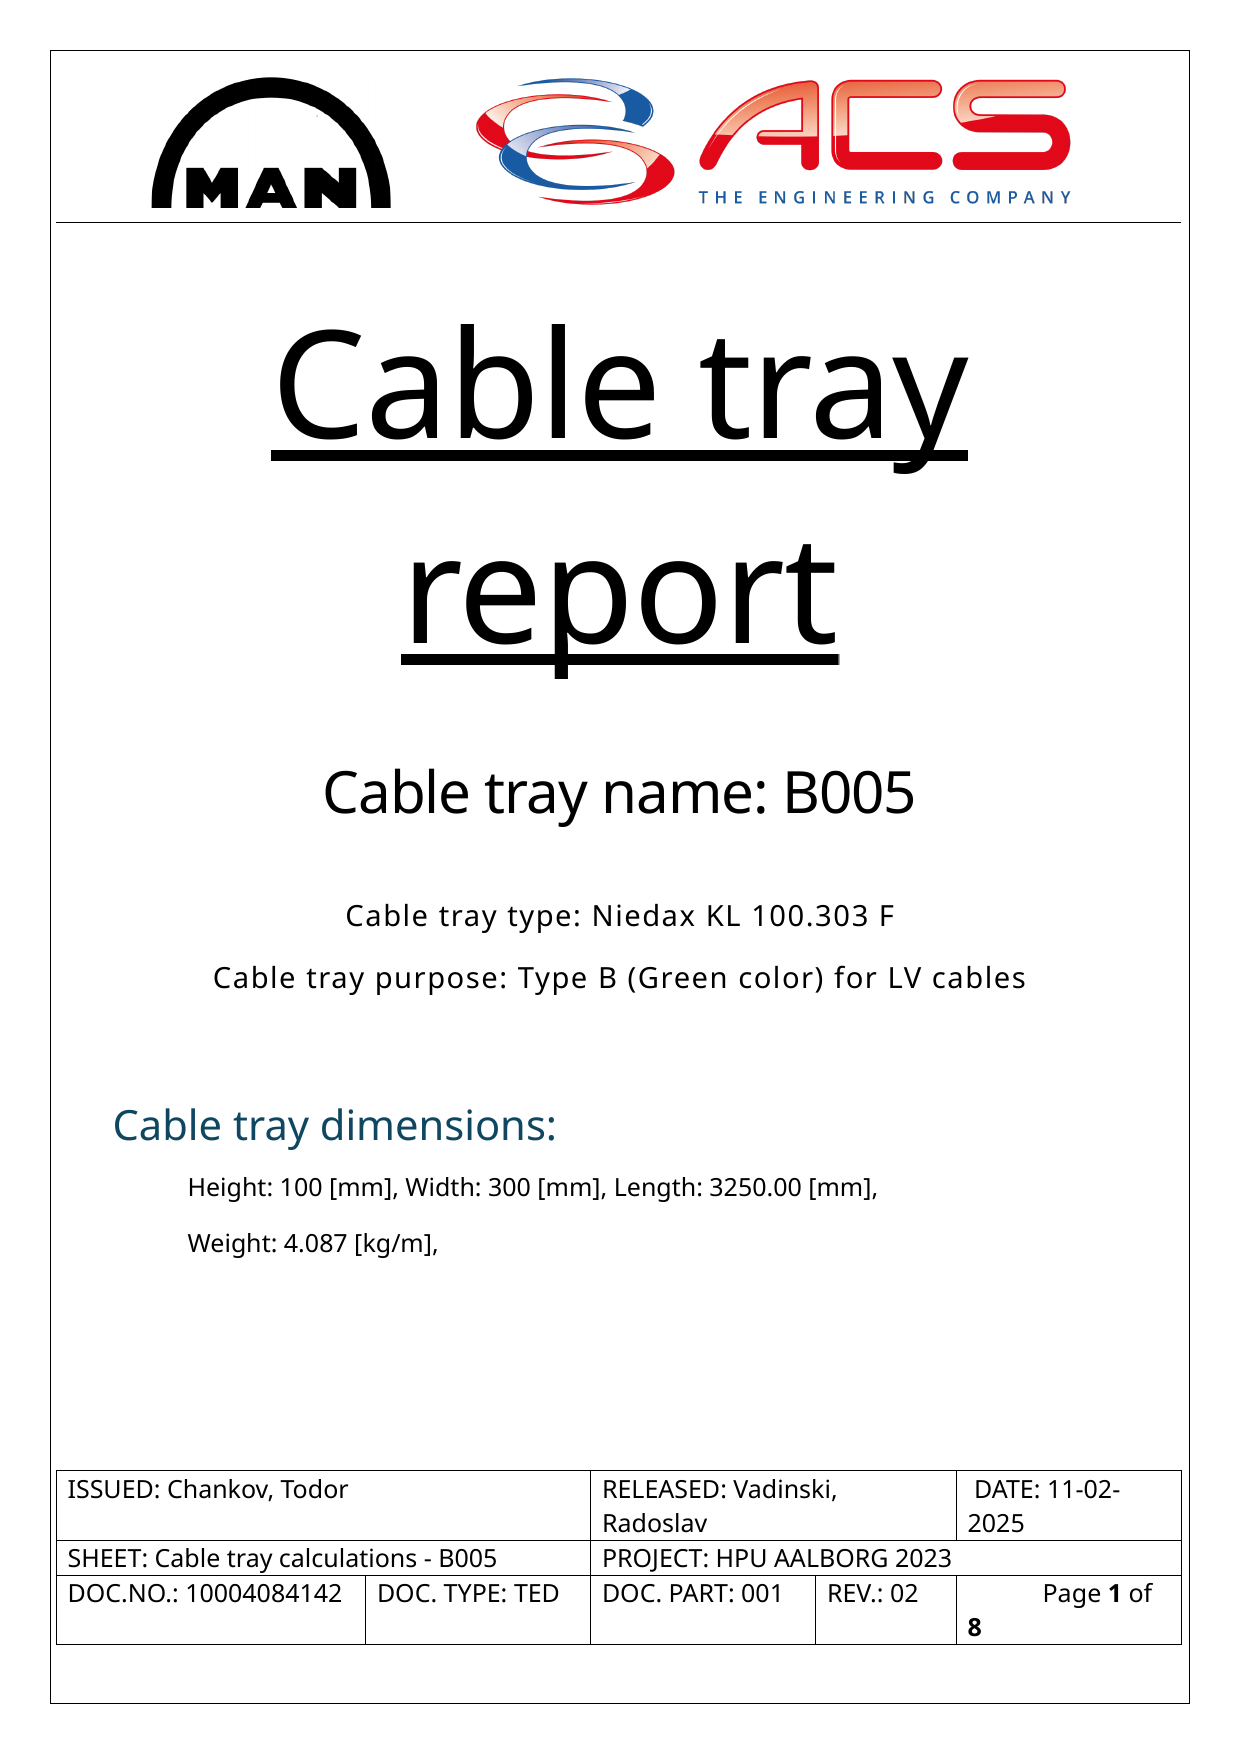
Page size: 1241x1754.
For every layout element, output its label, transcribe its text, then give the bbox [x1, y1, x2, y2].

text Height: 100 [mm], Width: 300 [mm], Length: 3250.00 [mm], [112, 1170, 1128, 1204]
subtitle Cable tray purpose: Type B (Green color) for LV cables [112, 957, 1128, 997]
picture [151, 75, 391, 211]
subtitle Cable tray type: Niedax KL 100.303 F [112, 895, 1128, 934]
title Cable tray name: B005 [112, 751, 1128, 831]
subtitle Cable tray dimensions: [112, 1096, 1128, 1153]
text Weight: 4.087 [kg/m], [112, 1226, 1128, 1259]
title Cable tray report [112, 278, 1128, 687]
picture [475, 75, 1086, 211]
